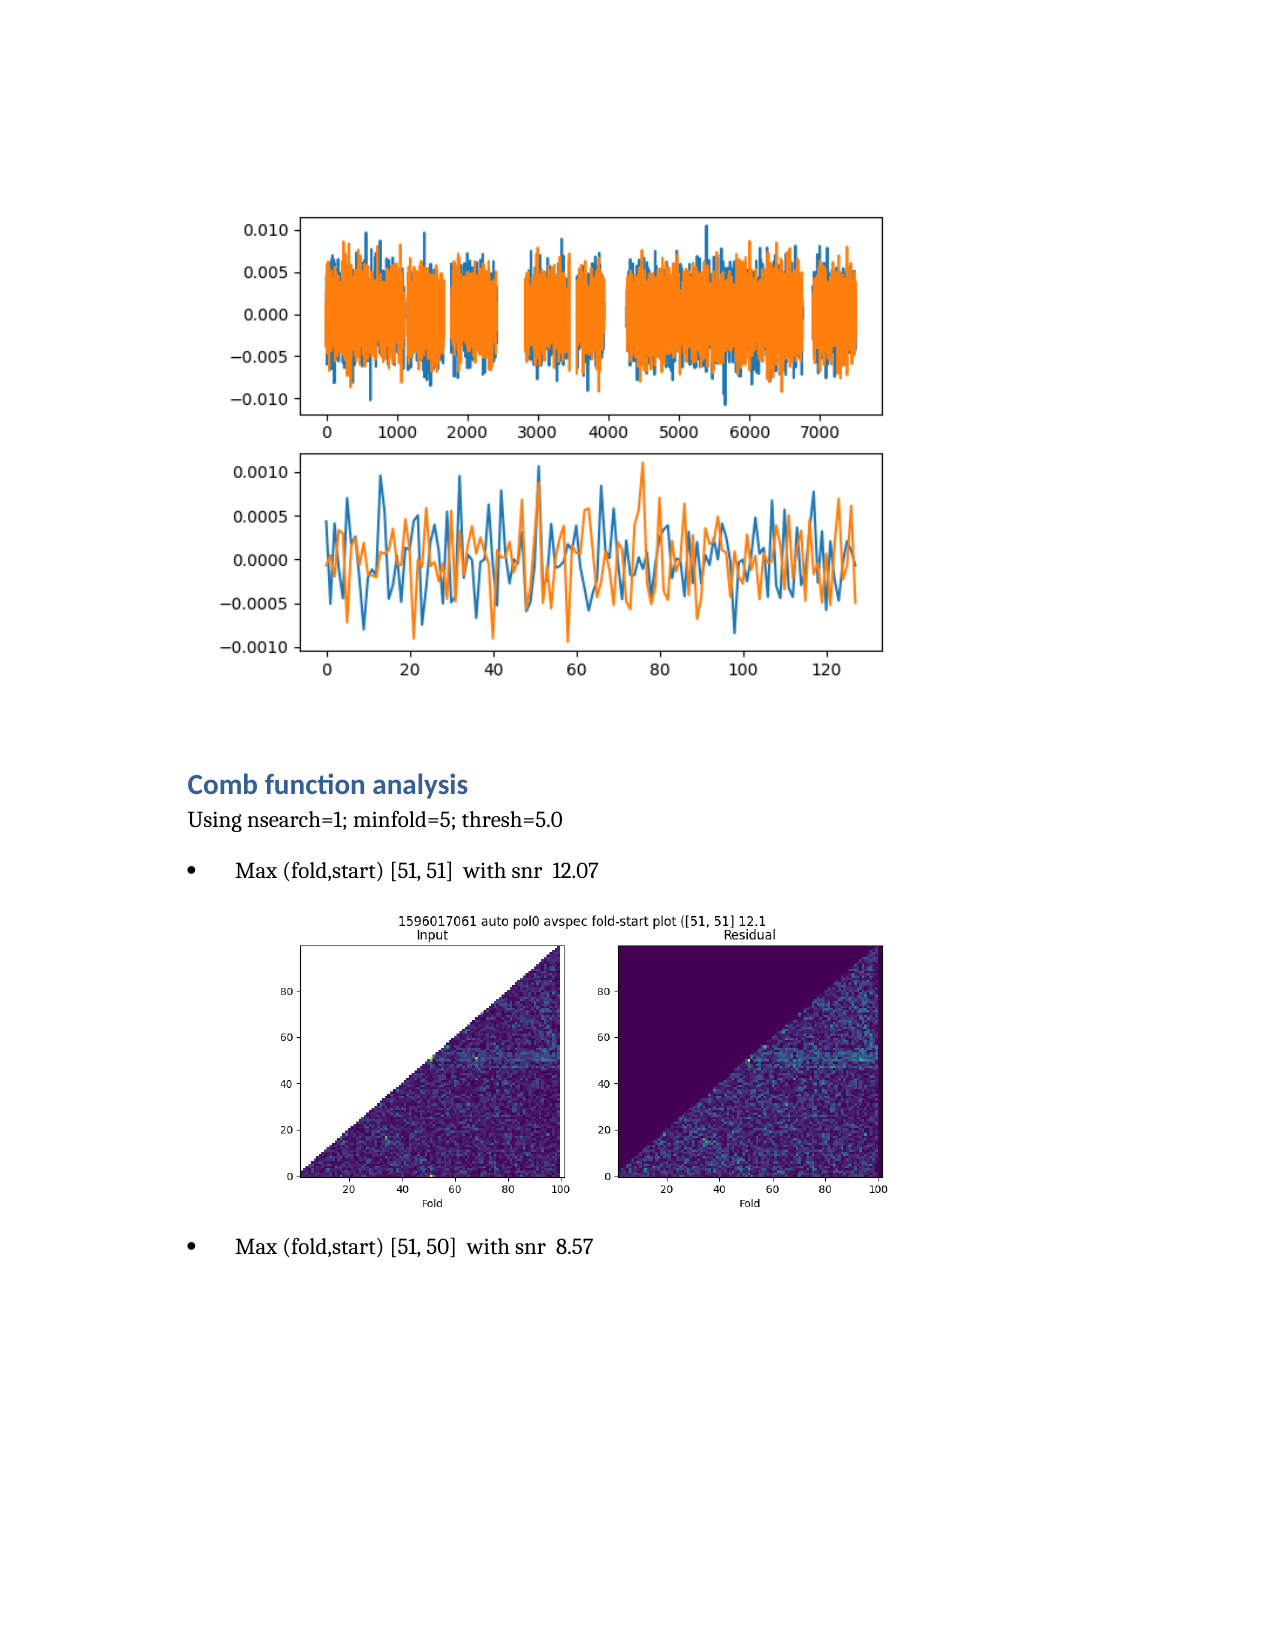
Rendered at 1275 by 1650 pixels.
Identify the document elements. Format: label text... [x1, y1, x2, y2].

subtitle Comb function analysis [187, 766, 1087, 802]
picture [206, 909, 957, 1210]
picture [206, 150, 957, 713]
list Max (fold,start) [51, 50] with snr 8.57 [187, 1234, 1087, 1260]
text Using nsearch=1; minfold=5; thresh=5.0 [187, 807, 1087, 834]
list Max (fold,start) [51, 51] with snr 12.07 [187, 858, 1087, 885]
